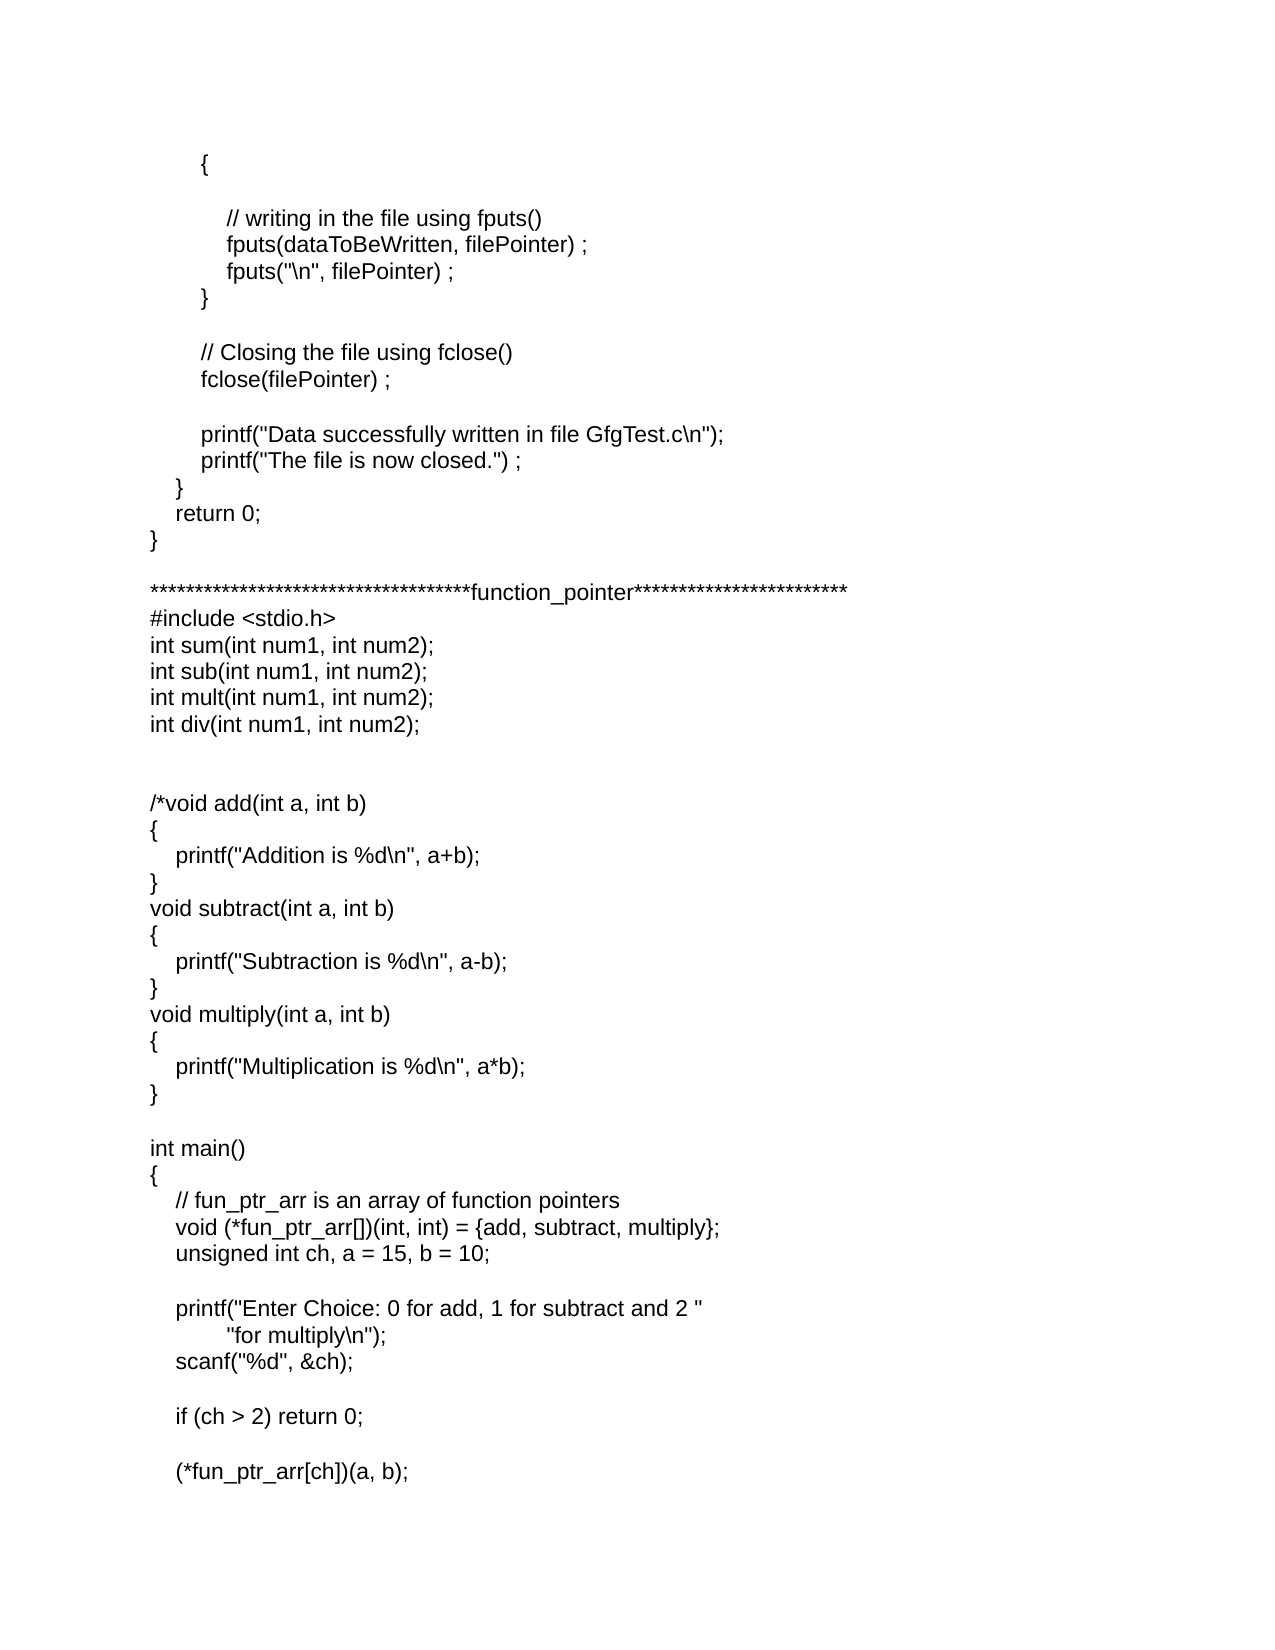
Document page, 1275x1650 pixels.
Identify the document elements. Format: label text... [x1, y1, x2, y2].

text void subtract(int a, int b) [150, 895, 1125, 921]
text fputs("\n", filePointer) ; [150, 258, 1125, 284]
text printf("Enter Choice: 0 for add, 1 for subtract and 2 " [150, 1295, 1125, 1322]
text { [150, 150, 1125, 176]
text } [150, 974, 1125, 1001]
text ************************************function_pointer************************ [150, 579, 1125, 605]
text // Closing the file using fclose() [150, 339, 1125, 366]
text scanf("%d", &ch); [150, 1348, 1125, 1374]
text { [150, 1161, 1125, 1187]
text void (*fun_ptr_arr[])(int, int) = {add, subtract, multiply}; [150, 1214, 1125, 1240]
text (*fun_ptr_arr[ch])(a, b); [150, 1458, 1125, 1484]
text // writing in the file using fputs() [150, 205, 1125, 231]
text printf("Multiplication is %d\n", a*b); [150, 1053, 1125, 1079]
text int div(int num1, int num2); [150, 711, 1125, 737]
text } [150, 1079, 1125, 1106]
text "for multiply\n"); [150, 1322, 1125, 1348]
text int sum(int num1, int num2); [150, 632, 1125, 658]
text } [150, 869, 1125, 895]
text { [150, 1027, 1125, 1053]
text int main() [150, 1135, 1125, 1161]
text { [150, 816, 1125, 842]
text } [150, 526, 1125, 552]
text return 0; [150, 500, 1125, 526]
text printf("The file is now closed.") ; [150, 447, 1125, 473]
text { [150, 921, 1125, 948]
text // fun_ptr_arr is an array of function pointers [150, 1187, 1125, 1214]
text void multiply(int a, int b) [150, 1001, 1125, 1027]
text printf("Addition is %d\n", a+b); [150, 842, 1125, 869]
text unsigned int ch, a = 15, b = 10; [150, 1240, 1125, 1266]
text printf("Subtraction is %d\n", a-b); [150, 948, 1125, 974]
text #include <stdio.h> [150, 605, 1125, 632]
text int mult(int num1, int num2); [150, 684, 1125, 711]
text if (ch > 2) return 0; [150, 1403, 1125, 1429]
text int sub(int num1, int num2); [150, 658, 1125, 684]
text /*void add(int a, int b) [150, 790, 1125, 816]
text printf("Data successfully written in file GfgTest.c\n"); [150, 421, 1125, 447]
text } [150, 473, 1125, 500]
text fclose(filePointer) ; [150, 366, 1125, 392]
text } [150, 284, 1125, 311]
text fputs(dataToBeWritten, filePointer) ; [150, 231, 1125, 258]
